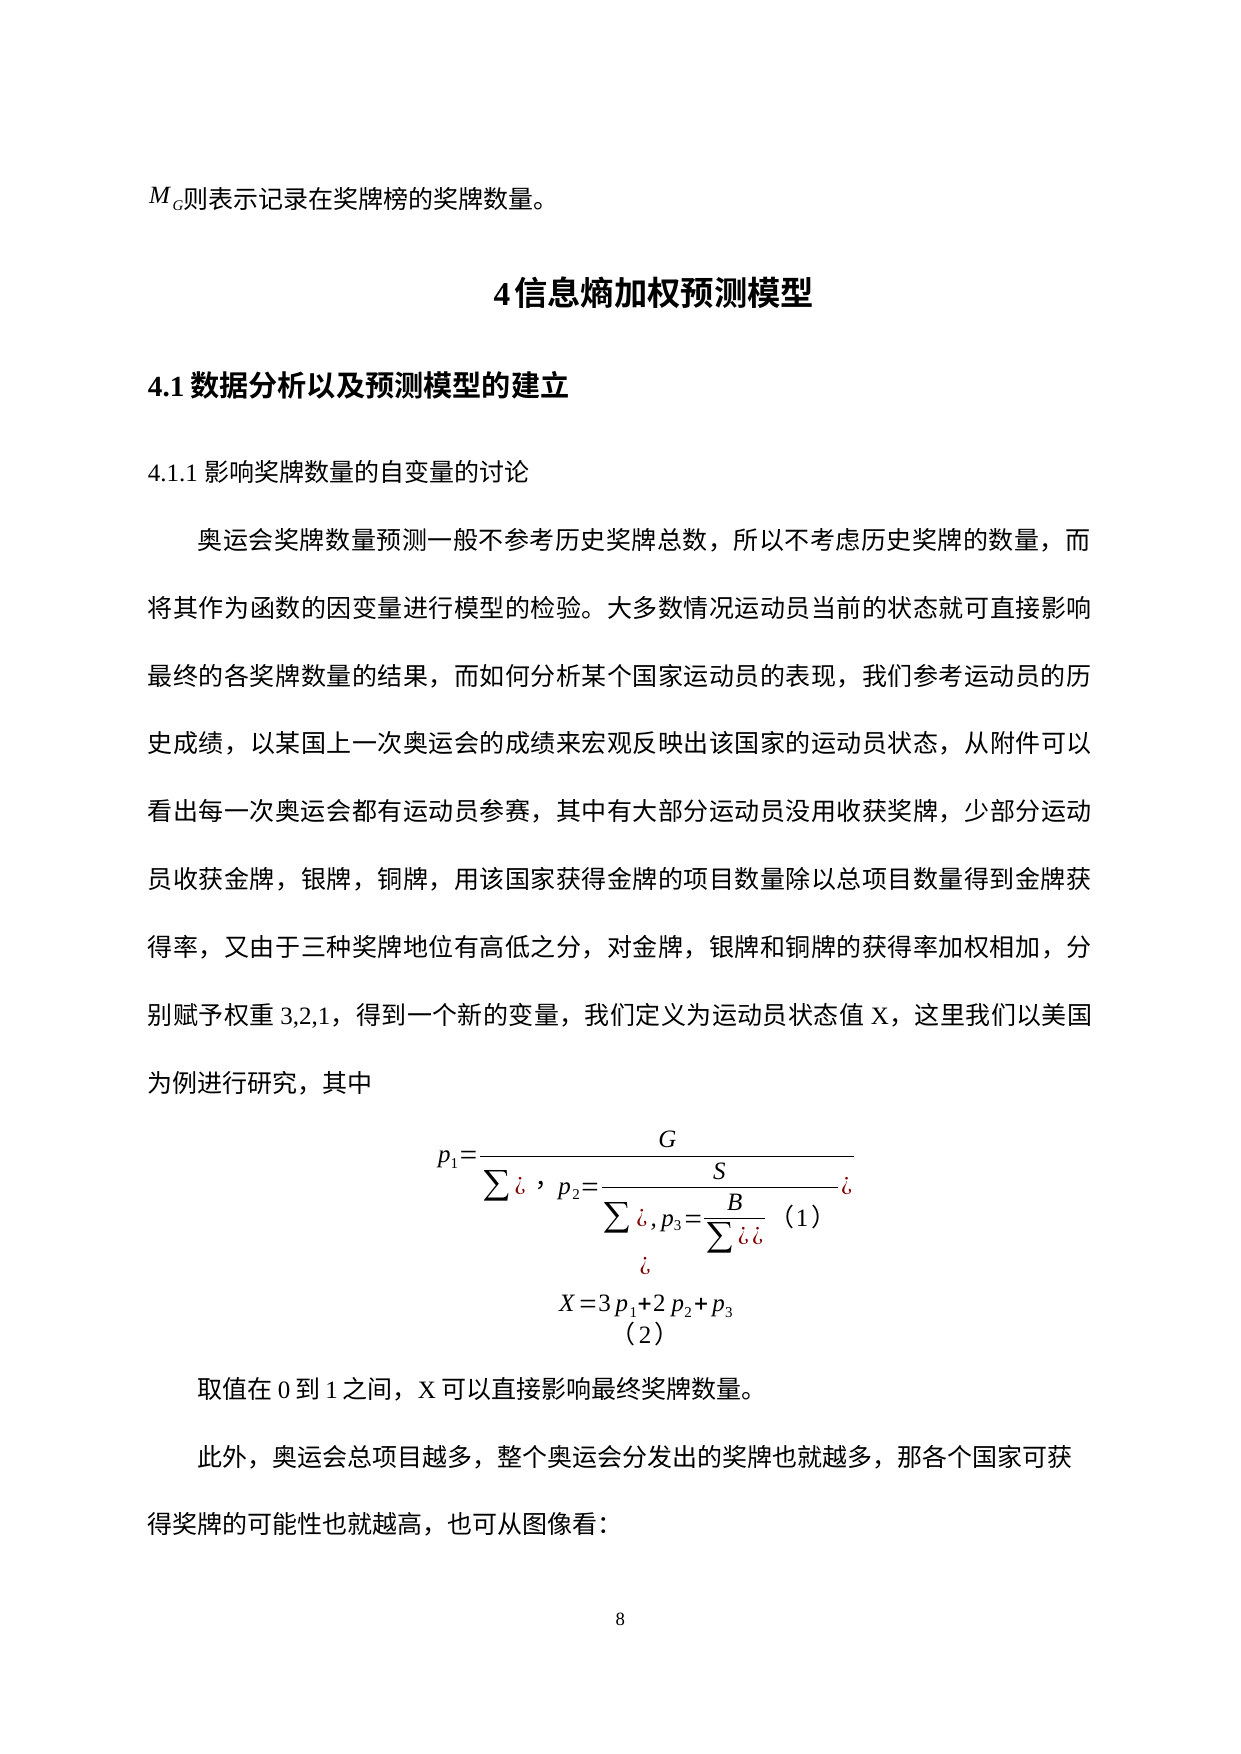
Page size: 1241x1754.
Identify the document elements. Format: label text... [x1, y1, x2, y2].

list 信息熵加权预测模型 [148, 257, 1092, 325]
text 4.1数据分析以及预测模型的建立 [148, 350, 1092, 418]
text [148, 164, 1092, 232]
text 奥运会奖牌数量预测一般不参考历史奖牌总数，所以不考虑历史奖牌的数量，而将其作为函数的因变量进行模型的检验。大多数情况运动员当前的状态就可直接影响最终的各奖牌数量的结果，而如何分析某个国家运动员的表现，我们参考运动员的历史成绩，以某国上一次奥运会的成绩来宏观反映出该国家的运动员状态，从附件可以看出每一次奥运会都有运动员参赛，其中有大部分运动员没用收获奖牌，少部分运动员收获金牌，银牌，铜牌，用该国家获得金牌的项目数量除以总项目数量得到金牌获得率，又由于三种奖牌地位有高低之分，对金牌，银牌和铜牌的获得率加权相加，分别赋予权重3,2,1，得到一个新的变量，我们定义为运动员状态值X，这里我们以美国为例进行研究，其中 [148, 504, 1092, 1116]
text 4.1.1 影响奖牌数量的自变量的讨论 [148, 436, 1092, 504]
text 取值在0到1之间，X可以直接影响最终奖牌数量。 [148, 1353, 1092, 1421]
text 此外，奥运会总项目越多，整个奥运会分发出的奖牌也就越多，那各个国家可获得奖牌的可能性也就越高，也可从图像看： [148, 1421, 1092, 1557]
